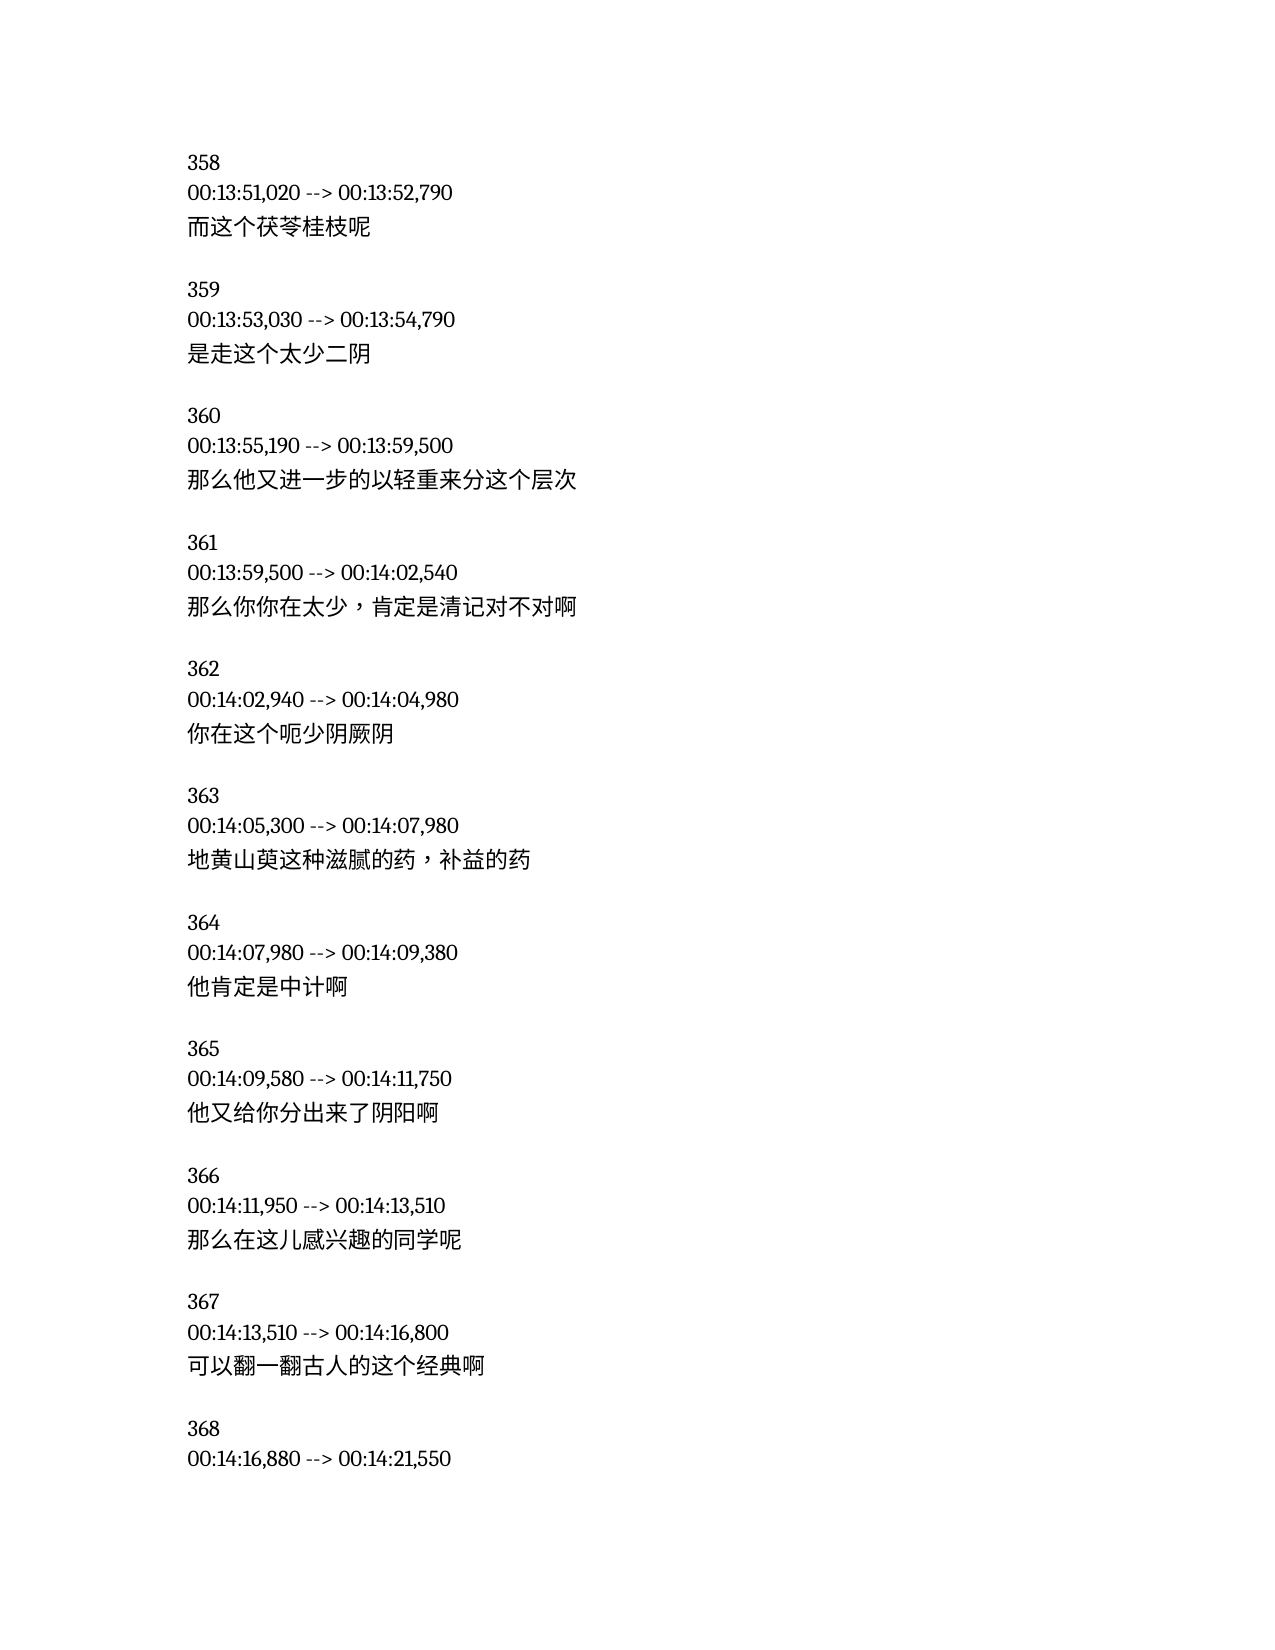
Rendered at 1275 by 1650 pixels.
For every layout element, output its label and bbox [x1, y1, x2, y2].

text [187, 150, 1087, 1472]
